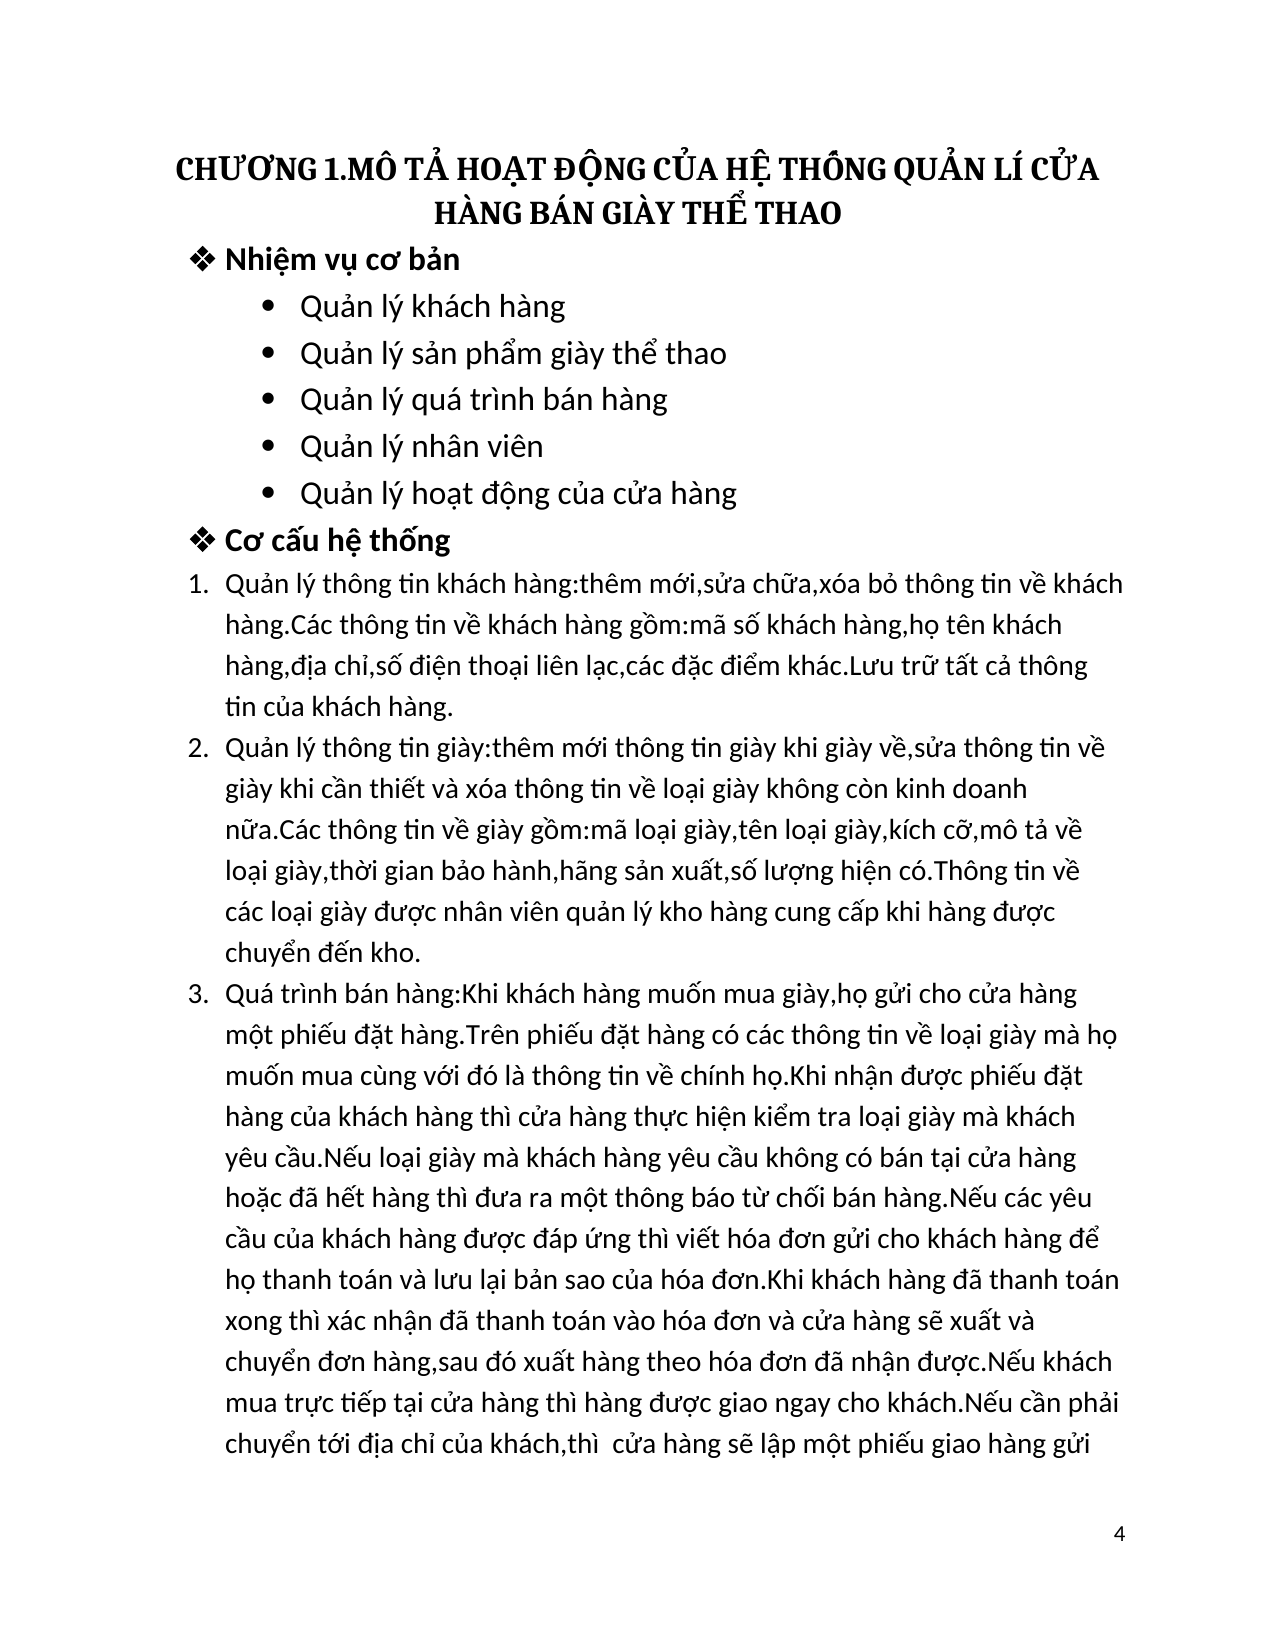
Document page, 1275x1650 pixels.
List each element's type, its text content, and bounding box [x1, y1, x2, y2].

list Quản lý thông tin giày:thêm mới thông tin giày khi giày về,sửa thông tin về giày khi cần thiết và xóa thông tin về loại giày không còn kinh doanh nữa.Các thông tin về giày gồm:mã loại giày,tên loại giày,kích cỡ,mô tả về loại giày,thời gian bảo hành,hãng sản xuất,số lượng hiện có.Thông tin về các loại giày được nhân viên quản lý kho hàng cung cấp khi hàng được chuyển đến kho. [187, 729, 1125, 969]
list Quản lý nhân viên [262, 425, 1125, 466]
list Nhiệm vụ cơ bản [187, 238, 1125, 279]
list Quản lý hoạt động của cửa hàng [262, 472, 1125, 513]
list Quản lý thông tin khách hàng:thêm mới,sửa chữa,xóa bỏ thông tin về khách hàng.Các thông tin về khách hàng gồm:mã số khách hàng,họ tên khách hàng,địa chỉ,số điện thoại liên lạc,các đặc điểm khác.Lưu trữ tất cả thông tin của khách hàng. [187, 566, 1125, 724]
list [187, 975, 1125, 1461]
list Quản lý sản phẩm giày thể thao [262, 332, 1125, 372]
list Quản lý quá trình bán hàng [262, 378, 1125, 419]
subtitle CHƯƠNG 1.MÔ TẢ HOẠT ĐỘNG CỦA HỆ THỐNG QUẢN LÍ CỬA HÀNG BÁN GIÀY THỂ THAO [150, 150, 1125, 232]
list Quản lý khách hàng [262, 285, 1125, 326]
list Cơ cấu hệ thống [187, 519, 1125, 559]
